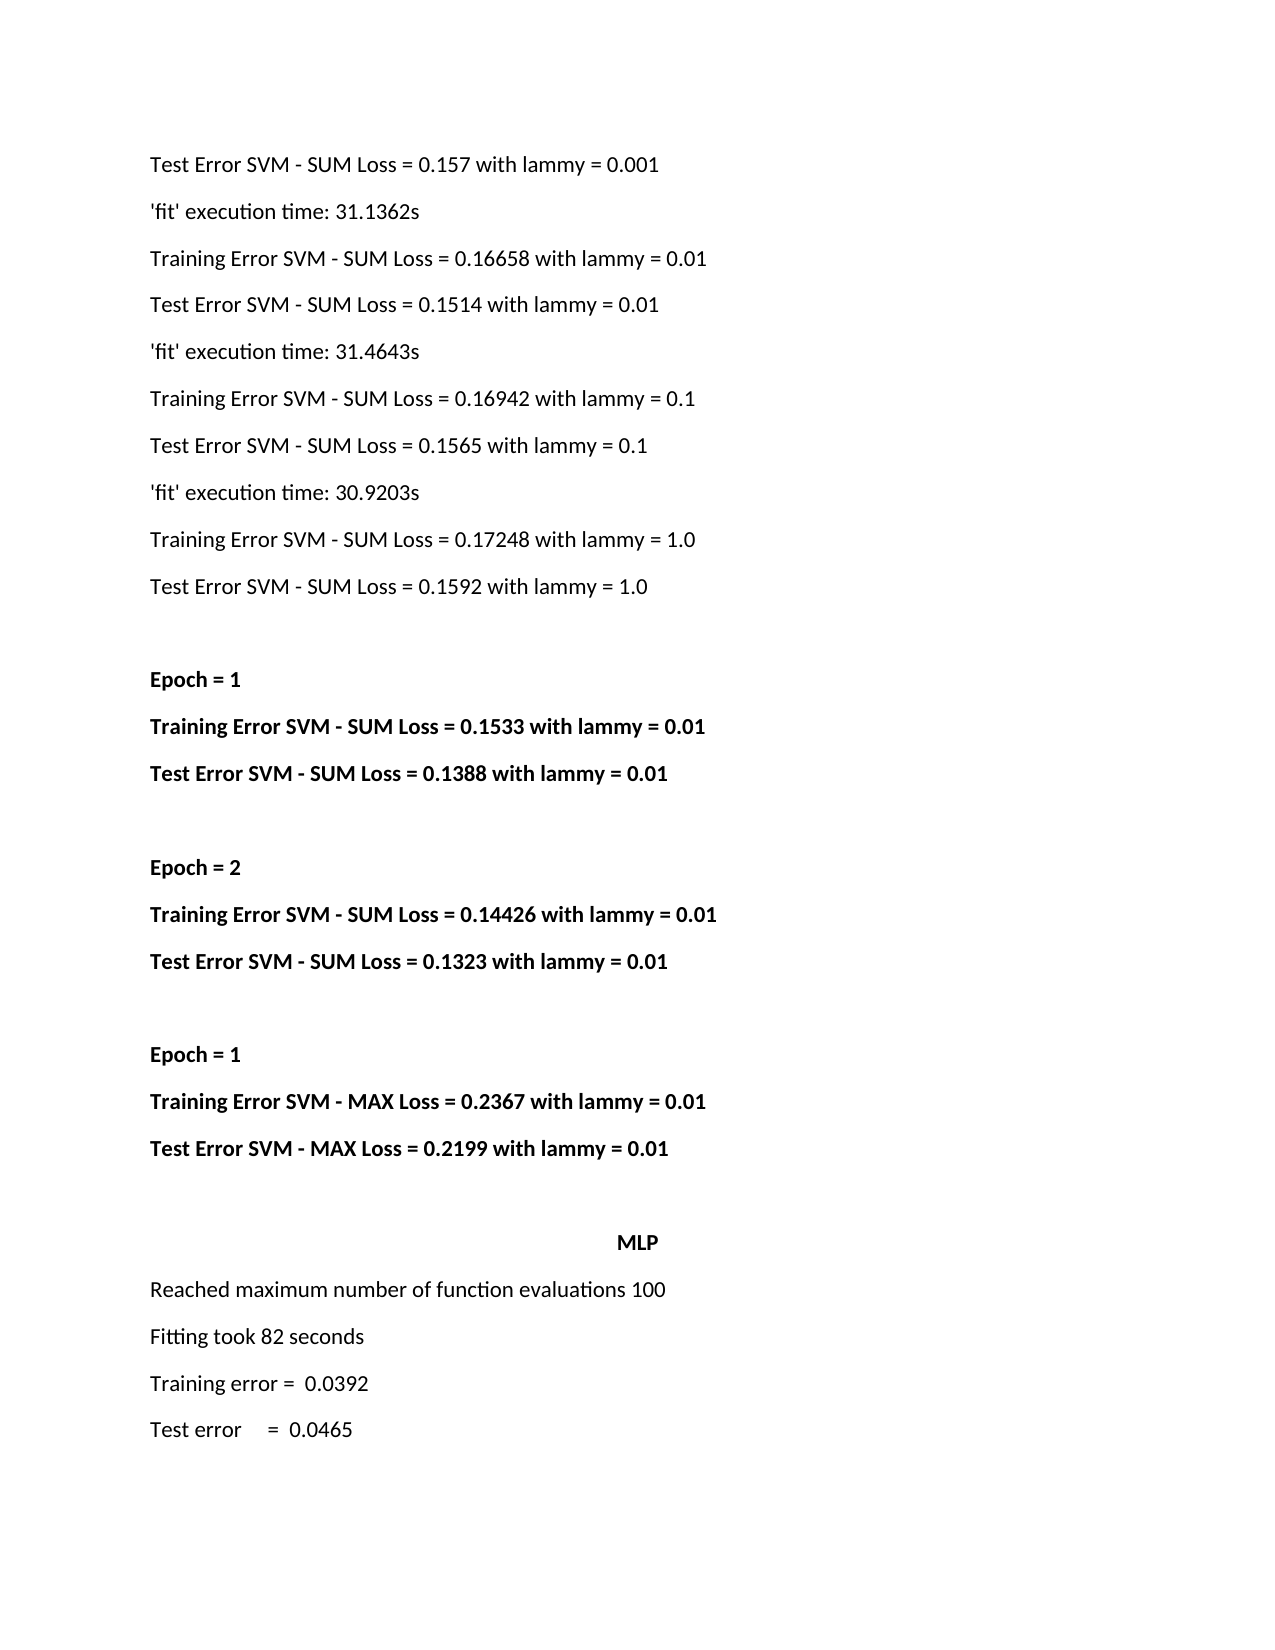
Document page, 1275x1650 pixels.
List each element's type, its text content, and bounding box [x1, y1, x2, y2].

text Training Error SVM - SUM Loss = 0.16658 with lammy = 0.01 [150, 244, 1125, 272]
text Test Error SVM - SUM Loss = 0.1592 with lammy = 1.0 [150, 572, 1125, 600]
text Epoch = 1 [150, 666, 1125, 694]
text Test Error SVM - SUM Loss = 0.1514 with lammy = 0.01 [150, 291, 1125, 319]
text 'fit' execution time: 31.1362s [150, 197, 1125, 225]
text Training Error SVM - SUM Loss = 0.1533 with lammy = 0.01 [150, 712, 1125, 741]
text 'fit' execution time: 30.9203s [150, 478, 1125, 506]
text 'fit' execution time: 31.4643s [150, 337, 1125, 366]
text Test Error SVM - SUM Loss = 0.1323 with lammy = 0.01 [150, 947, 1125, 975]
text Test error = 0.0465 [150, 1416, 1125, 1444]
text Epoch = 2 [150, 853, 1125, 881]
text Training Error SVM - SUM Loss = 0.16942 with lammy = 0.1 [150, 384, 1125, 412]
text Training Error SVM - SUM Loss = 0.17248 with lammy = 1.0 [150, 525, 1125, 553]
text Test Error SVM - MAX Loss = 0.2199 with lammy = 0.01 [150, 1134, 1125, 1162]
text Test Error SVM - SUM Loss = 0.157 with lammy = 0.001 [150, 150, 1125, 178]
text Test Error SVM - SUM Loss = 0.1565 with lammy = 0.1 [150, 431, 1125, 459]
text Epoch = 1 [150, 1041, 1125, 1069]
text Test Error SVM - SUM Loss = 0.1388 with lammy = 0.01 [150, 759, 1125, 787]
text Training Error SVM - SUM Loss = 0.14426 with lammy = 0.01 [150, 900, 1125, 928]
text Training Error SVM - MAX Loss = 0.2367 with lammy = 0.01 [150, 1087, 1125, 1116]
text Reached maximum number of function evaluations 100 [150, 1275, 1125, 1303]
text Fitting took 82 seconds [150, 1322, 1125, 1350]
text MLP [150, 1228, 1125, 1256]
text Training error = 0.0392 [150, 1369, 1125, 1397]
